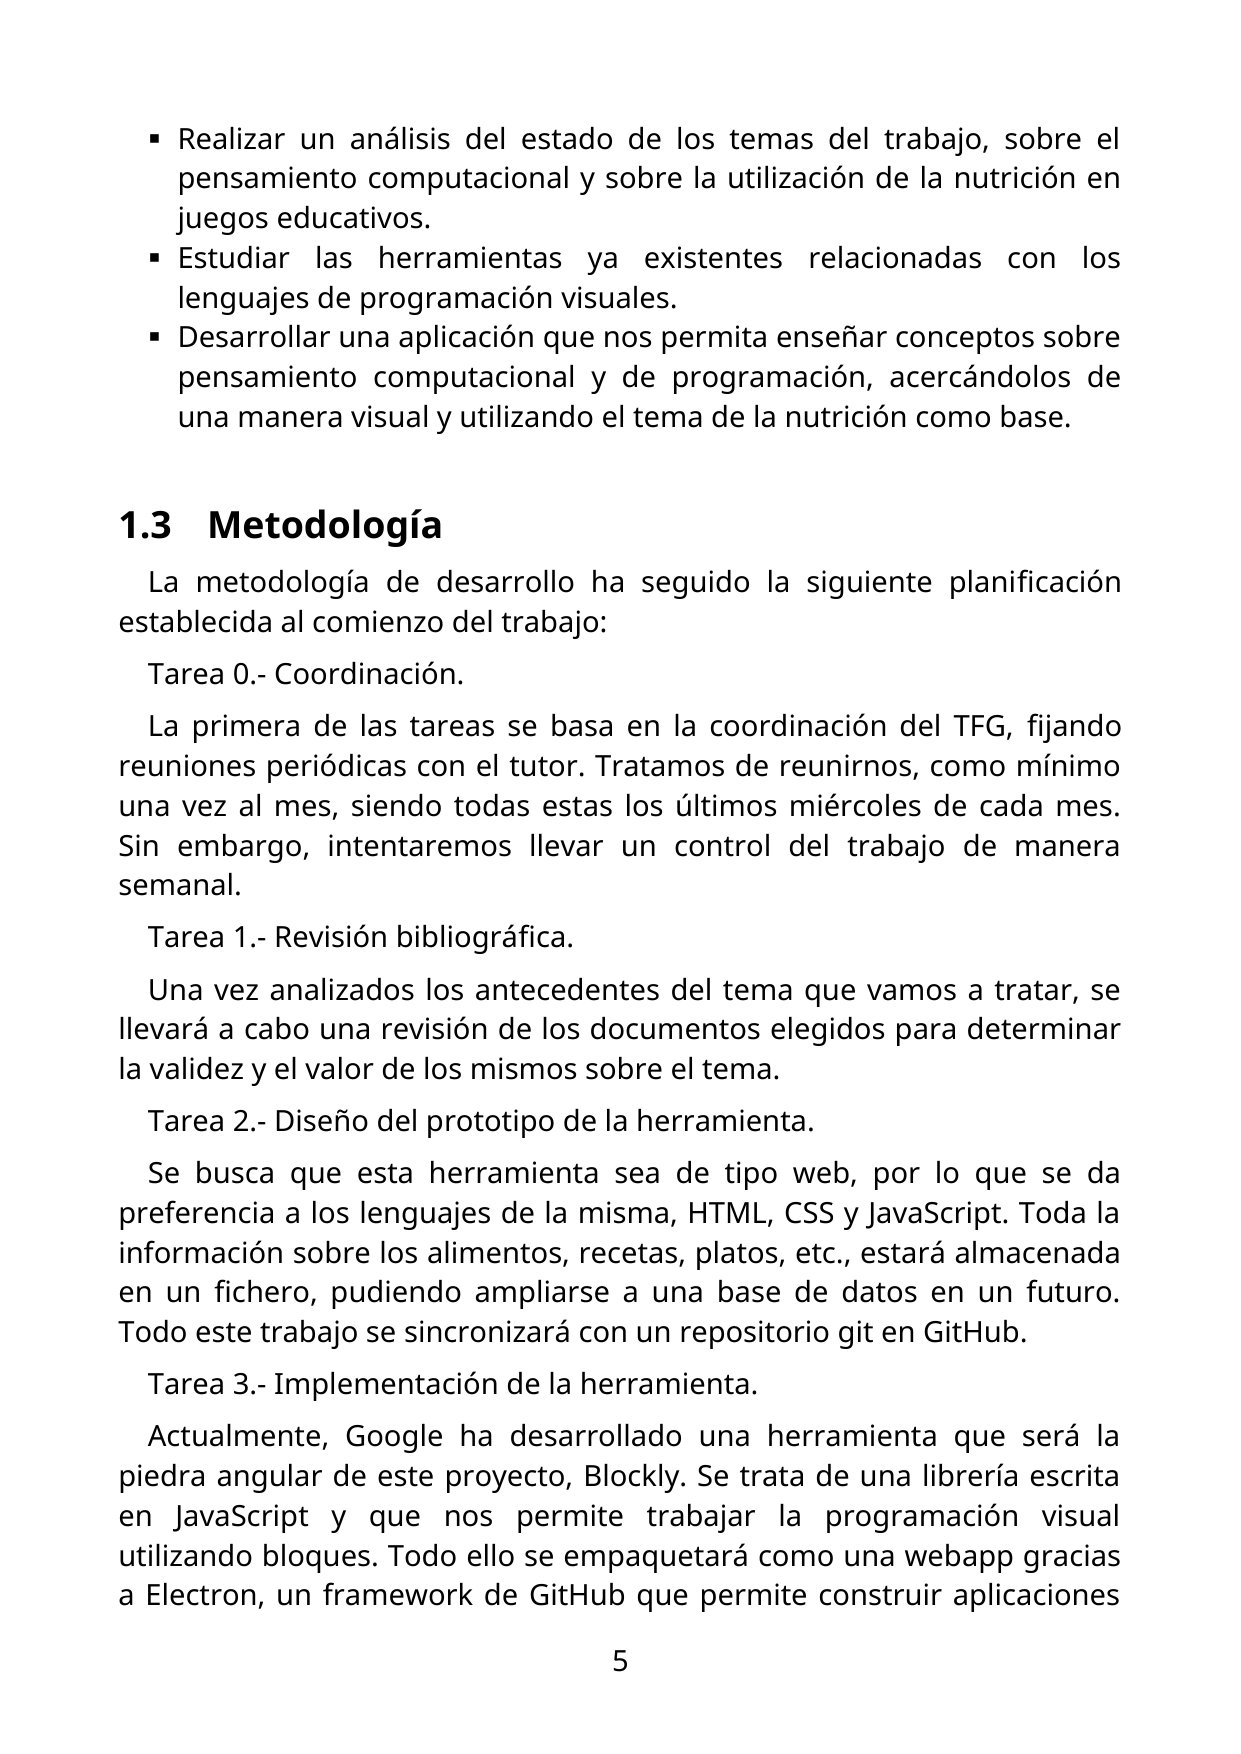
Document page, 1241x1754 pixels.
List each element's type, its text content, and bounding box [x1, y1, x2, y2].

text Tarea 0.- Coordinación. [118, 653, 1122, 693]
text La primera de las tareas se basa en la coordinación del TFG, fijando reuniones periódicas con el tutor. Tratamos de reunirnos, como mínimo una vez al mes, siendo todas estas los últimos miércoles de cada mes. Sin embargo, intentaremos llevar un control del trabajo de manera semanal. [118, 706, 1122, 904]
text Una vez analizados los antecedentes del tema que vamos a tratar, se llevará a cabo una revisión de los documentos elegidos para determinar la validez y el valor de los mismos sobre el tema. [118, 969, 1122, 1088]
list Realizar un análisis del estado de los temas del trabajo, sobre el pensamiento computacional y sobre la utilización de la nutrición en juegos educativos. [148, 118, 1122, 237]
list Desarrollar una aplicación que nos permita enseñar conceptos sobre pensamiento computacional y de programación, acercándolos de una manera visual y utilizando el tema de la nutrición como base. [148, 317, 1122, 436]
text Tarea 2.- Diseño del prototipo de la herramienta. [118, 1100, 1122, 1140]
text Tarea 1.- Revisión bibliográfica. [118, 917, 1122, 956]
text La metodología de desarrollo ha seguido la siguiente planificación establecida al comienzo del trabajo: [118, 562, 1122, 641]
text Se busca que esta herramienta sea de tipo web, por lo que se da preferencia a los lenguajes de la misma, HTML, CSS y JavaScript. Toda la información sobre los alimentos, recetas, platos, etc., estará almacenada en un fichero, pudiendo ampliarse a una base de datos en un futuro. Todo este trabajo se sincronizará con un repositorio git en GitHub. [118, 1153, 1122, 1351]
subtitle Metodología [118, 498, 1122, 549]
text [118, 1416, 1122, 1614]
text Tarea 3.- Implementación de la herramienta. [118, 1363, 1122, 1403]
list Estudiar las herramientas ya existentes relacionadas con los lenguajes de programación visuales. [148, 237, 1122, 317]
